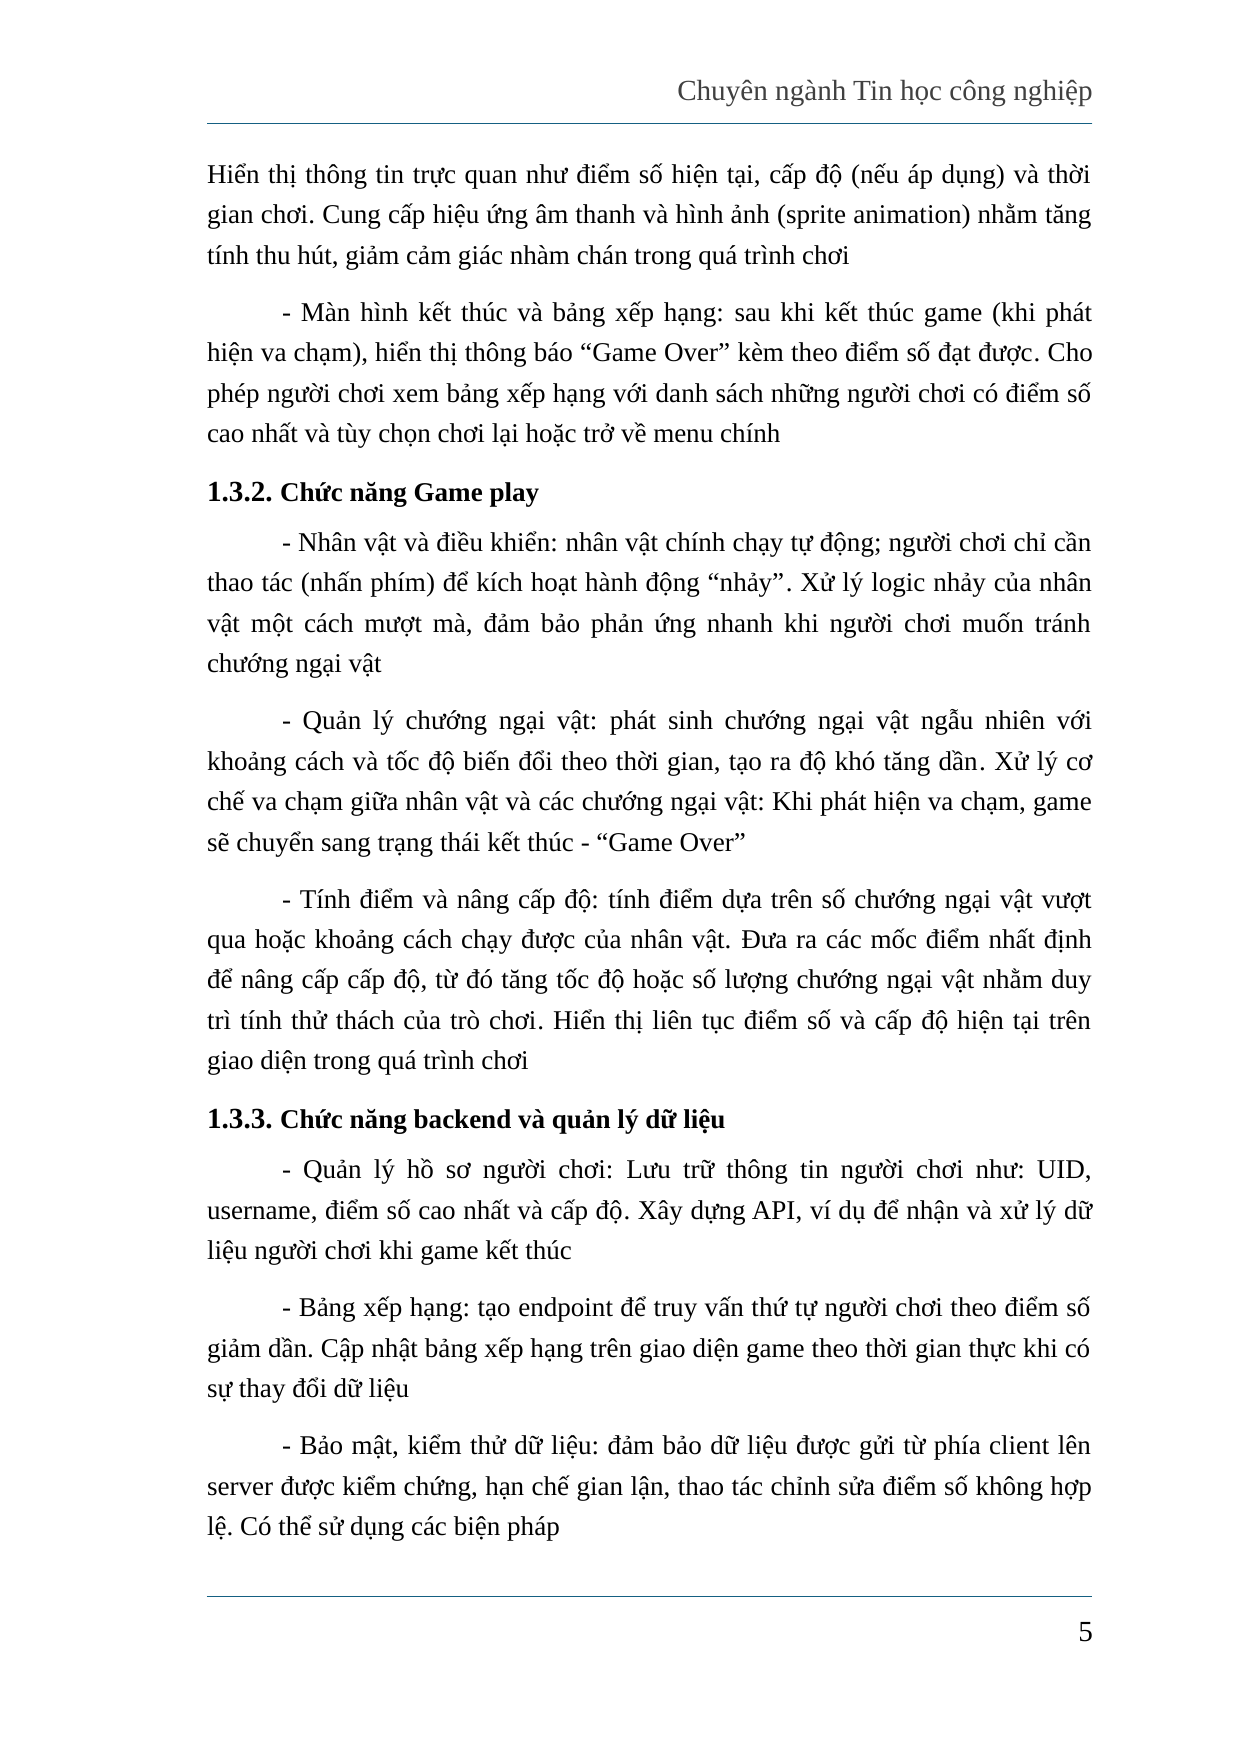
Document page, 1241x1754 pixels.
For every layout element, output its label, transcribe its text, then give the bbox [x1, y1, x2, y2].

text - Tính điểm và nâng cấp độ: tính điểm dựa trên số chướng ngại vật vượt qua hoặc khoảng cách chạy được của nhân vật. Đưa ra các mốc điểm nhất định để nâng cấp cấp độ, từ đó tăng tốc độ hoặc số lượng chướng ngại vật nhằm duy trì tính thử thách của trò chơi. Hiển thị liên tục điểm số và cấp độ hiện tại trên giao diện trong quá trình chơi [207, 883, 1092, 1076]
text - Quản lý hồ sơ người chơi: Lưu trữ thông tin người chơi như: UID, username, điểm số cao nhất và cấp độ. Xây dựng API, ví dụ để nhận và xử lý dữ liệu người chơi khi game kết thúc [207, 1153, 1092, 1265]
text - Nhân vật và điều khiển: nhân vật chính chạy tự động; người chơi chỉ cần thao tác (nhấn phím) để kích hoạt hành động “nhảy”. Xử lý logic nhảy của nhân vật một cách mượt mà, đảm bảo phản ứng nhanh khi người chơi muốn tránh chướng ngại vật [207, 526, 1092, 678]
text - Quản lý chướng ngại vật: phát sinh chướng ngại vật ngẫu nhiên với khoảng cách và tốc độ biến đổi theo thời gian, tạo ra độ khó tăng dần. Xử lý cơ chế va chạm giữa nhân vật và các chướng ngại vật: Khi phát hiện va chạm, game sẽ chuyển sang trạng thái kết thúc - “Game Over” [207, 704, 1092, 857]
text - Bảng xếp hạng: tạo endpoint để truy vấn thứ tự người chơi theo điểm số giảm dần. Cập nhật bảng xếp hạng trên giao diện game theo thời gian thực khi có sự thay đổi dữ liệu [207, 1291, 1092, 1403]
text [207, 158, 1092, 270]
text - Màn hình kết thúc và bảng xếp hạng: sau khi kết thúc game (khi phát hiện va chạm), hiển thị thông báo “Game Over” kèm theo điểm số đạt được. Cho phép người chơi xem bảng xếp hạng với danh sách những người chơi có điểm số cao nhất và tùy chọn chơi lại hoặc trở về menu chính [207, 296, 1092, 448]
subtitle 1.3.2. Chức năng Game play [207, 474, 1092, 508]
subtitle 1.3.3. Chức năng backend và quản lý dữ liệu [207, 1102, 1092, 1135]
text - Bảo mật, kiểm thử dữ liệu: đảm bảo dữ liệu được gửi từ phía client lên server được kiểm chứng, hạn chế gian lận, thao tác chỉnh sửa điểm số không hợp lệ. Có thể sử dụng các biện pháp [207, 1429, 1092, 1541]
